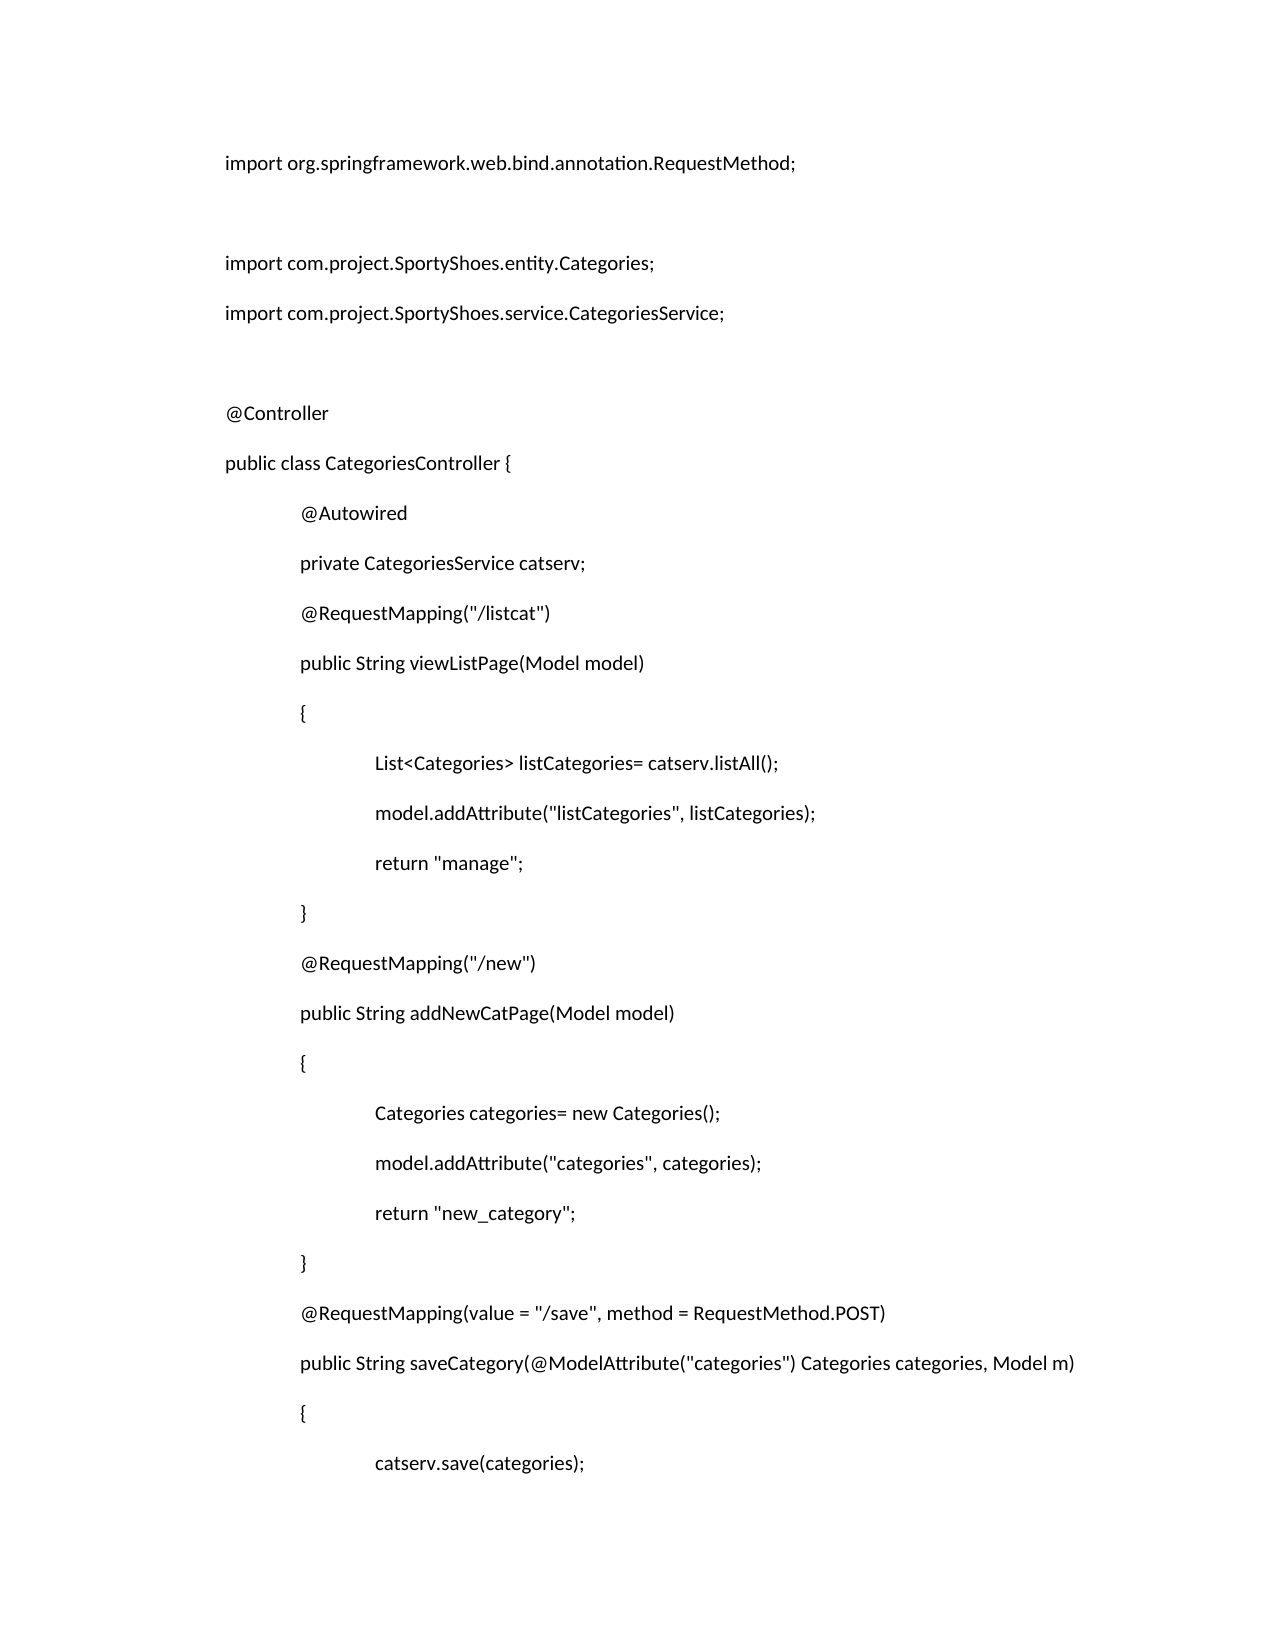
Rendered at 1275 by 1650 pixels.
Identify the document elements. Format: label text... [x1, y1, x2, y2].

text public String saveCategory(@ModelAttribute("categories") Categories categories, Model m) [225, 1350, 1125, 1375]
text { [225, 1400, 1125, 1425]
text model.addAttribute("categories", categories); [225, 1150, 1125, 1175]
text @Autowired [225, 500, 1125, 525]
text List<Categories> listCategories= catserv.listAll(); [225, 750, 1125, 775]
text { [225, 1050, 1125, 1075]
text @Controller [225, 400, 1125, 425]
text public class CategoriesController { [225, 450, 1125, 475]
text @RequestMapping("/listcat") [225, 600, 1125, 625]
text model.addAttribute("listCategories", listCategories); [225, 800, 1125, 825]
text } [225, 900, 1125, 925]
text import org.springframework.web.bind.annotation.RequestMethod; [225, 150, 1125, 175]
text return "manage"; [225, 850, 1125, 875]
text private CategoriesService catserv; [225, 550, 1125, 575]
text @RequestMapping(value = "/save", method = RequestMethod.POST) [225, 1300, 1125, 1325]
text return "new_category"; [225, 1200, 1125, 1225]
text public String addNewCatPage(Model model) [225, 1000, 1125, 1025]
text catserv.save(categories); [225, 1450, 1125, 1475]
text } [225, 1250, 1125, 1275]
text { [225, 700, 1125, 725]
text import com.project.SportyShoes.entity.Categories; [225, 250, 1125, 275]
text public String viewListPage(Model model) [225, 650, 1125, 675]
text @RequestMapping("/new") [225, 950, 1125, 975]
text Categories categories= new Categories(); [225, 1100, 1125, 1125]
text import com.project.SportyShoes.service.CategoriesService; [225, 300, 1125, 325]
